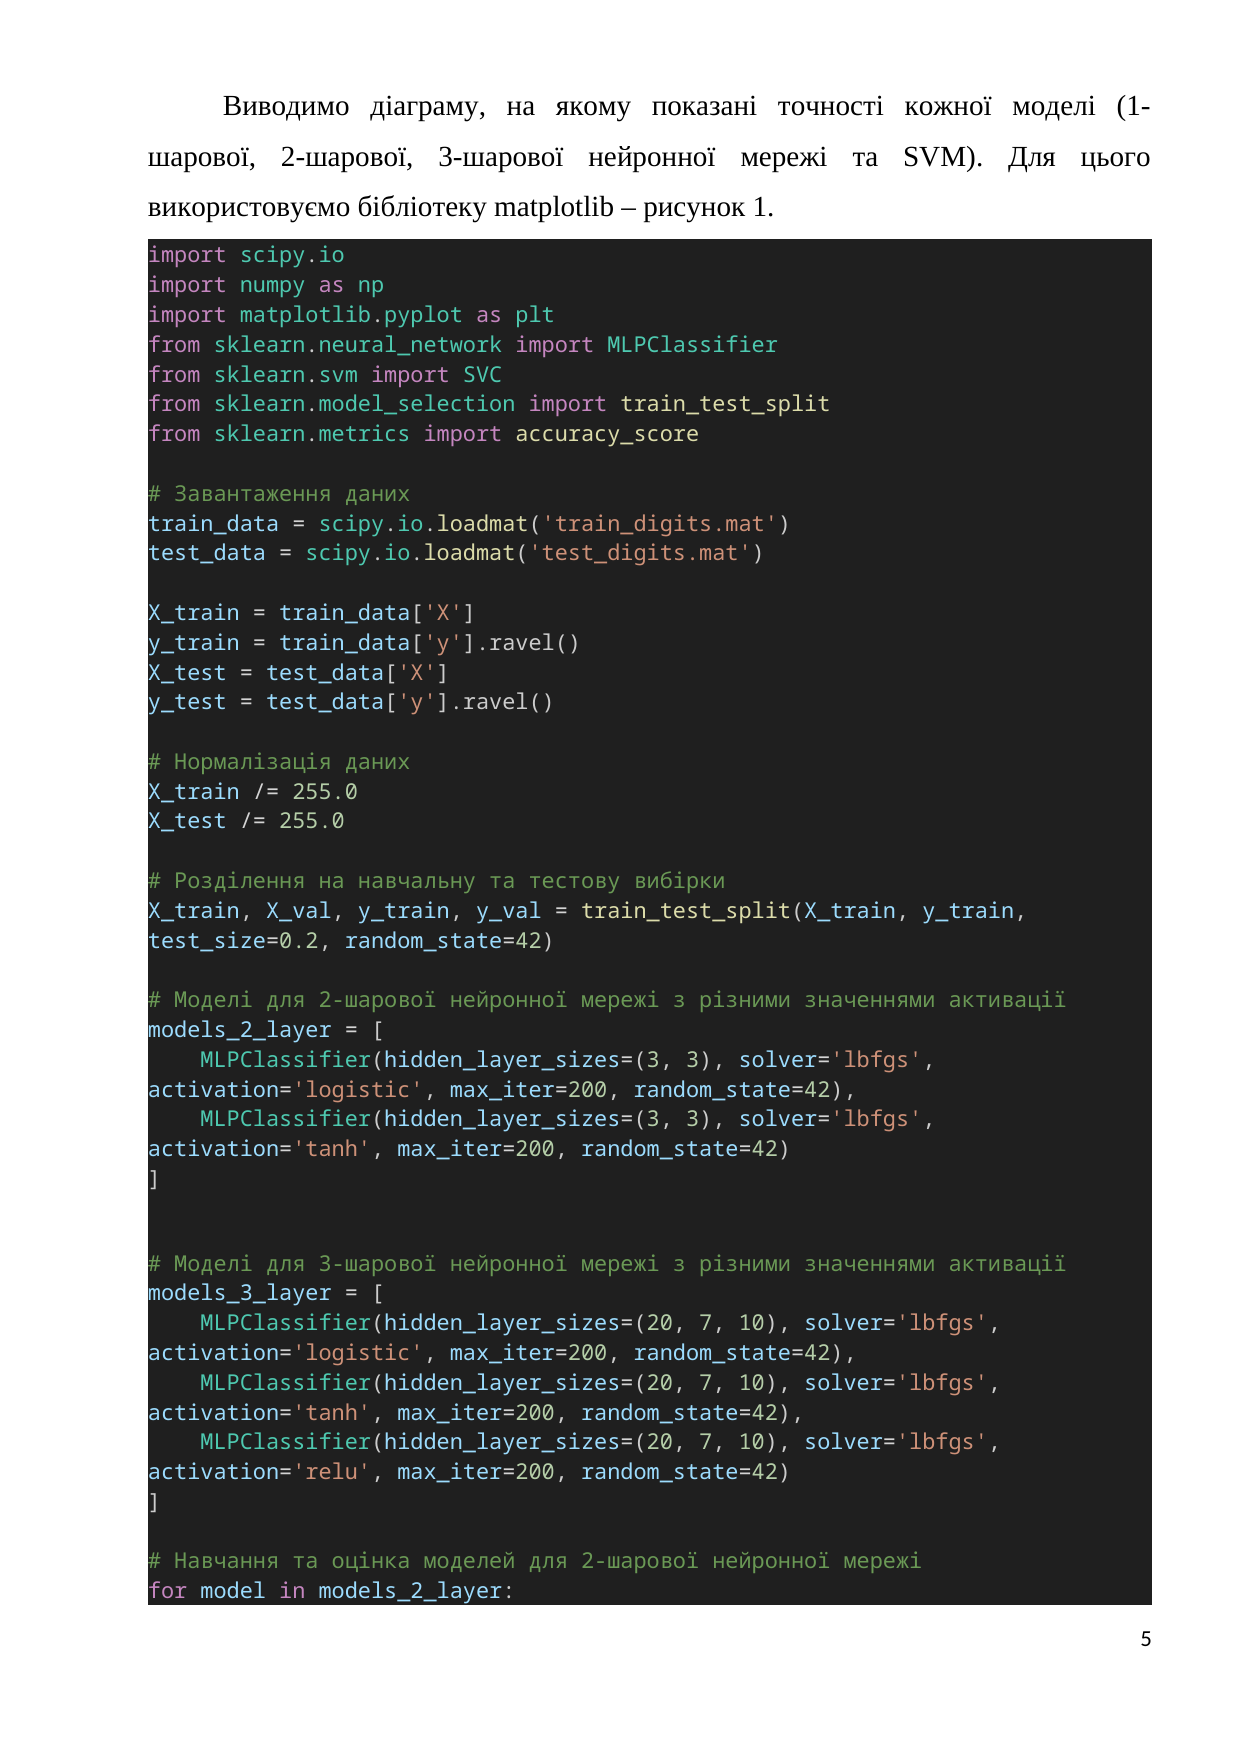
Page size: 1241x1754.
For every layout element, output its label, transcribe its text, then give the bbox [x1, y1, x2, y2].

text import scipy.io [148, 239, 1152, 269]
text MLPClassifier(hidden_layer_sizes=(3, 3), solver='lbfgs', activation='logistic', max_iter=200, random_state=42), [148, 1044, 1152, 1103]
text from sklearn.svm import SVC [148, 359, 1152, 388]
text from sklearn.neural_network import MLPClassifier [148, 329, 1152, 359]
text MLPClassifier(hidden_layer_sizes=(3, 3), solver='lbfgs', activation='tanh', max_iter=200, random_state=42) [148, 1103, 1152, 1163]
text for model in models_2_layer: [148, 1575, 1152, 1605]
text X_train, X_val, y_train, y_val = train_test_split(X_train, y_train, test_size=0.2, random_state=42) [148, 895, 1152, 954]
text import matplotlib.pyplot as plt [148, 299, 1152, 329]
text y_train = train_data['y'].ravel() [148, 627, 1152, 657]
text MLPClassifier(hidden_layer_sizes=(20, 7, 10), solver='lbfgs', activation='logistic', max_iter=200, random_state=42), [148, 1307, 1152, 1367]
text models_2_layer = [ [148, 1014, 1152, 1044]
text train_data = scipy.io.loadmat('train_digits.mat') [148, 508, 1152, 537]
text X_test /= 255.0 [148, 806, 1152, 835]
text MLPClassifier(hidden_layer_sizes=(20, 7, 10), solver='lbfgs', activation='tanh', max_iter=200, random_state=42), [148, 1367, 1152, 1426]
text from sklearn.metrics import accuracy_score [148, 418, 1152, 448]
text ] [148, 1163, 1152, 1193]
text # Нормалізація даних [148, 746, 1152, 776]
text X_train = train_data['X'] [148, 597, 1152, 627]
text models_3_layer = [ [148, 1277, 1152, 1307]
text X_test = test_data['X'] [148, 657, 1152, 686]
text MLPClassifier(hidden_layer_sizes=(20, 7, 10), solver='lbfgs', activation='relu', max_iter=200, random_state=42) [148, 1426, 1152, 1486]
text Виводимо діаграму, на якому показані точності кожної моделі (1-шарової, 2-шарової, 3-шарової нейронної мережі та SVM). Для цього використовуємо бібліотеку matplotlib – рисунок 1. [148, 88, 1152, 223]
text X_train /= 255.0 [148, 776, 1152, 806]
text import numpy as np [148, 269, 1152, 299]
text ] [148, 1486, 1152, 1516]
text # Завантаження даних [148, 478, 1152, 508]
text # Розділення на навчальну та тестову вибірки [148, 865, 1152, 895]
text # Моделі для 3-шарової нейронної мережі з різними значеннями активації [148, 1248, 1152, 1277]
text test_data = scipy.io.loadmat('test_digits.mat') [148, 537, 1152, 567]
text from sklearn.model_selection import train_test_split [148, 388, 1152, 418]
text # Навчання та оцінка моделей для 2-шарової нейронної мережі [148, 1546, 1152, 1575]
text y_test = test_data['y'].ravel() [148, 686, 1152, 716]
text # Моделі для 2-шарової нейронної мережі з різними значеннями активації [148, 984, 1152, 1014]
